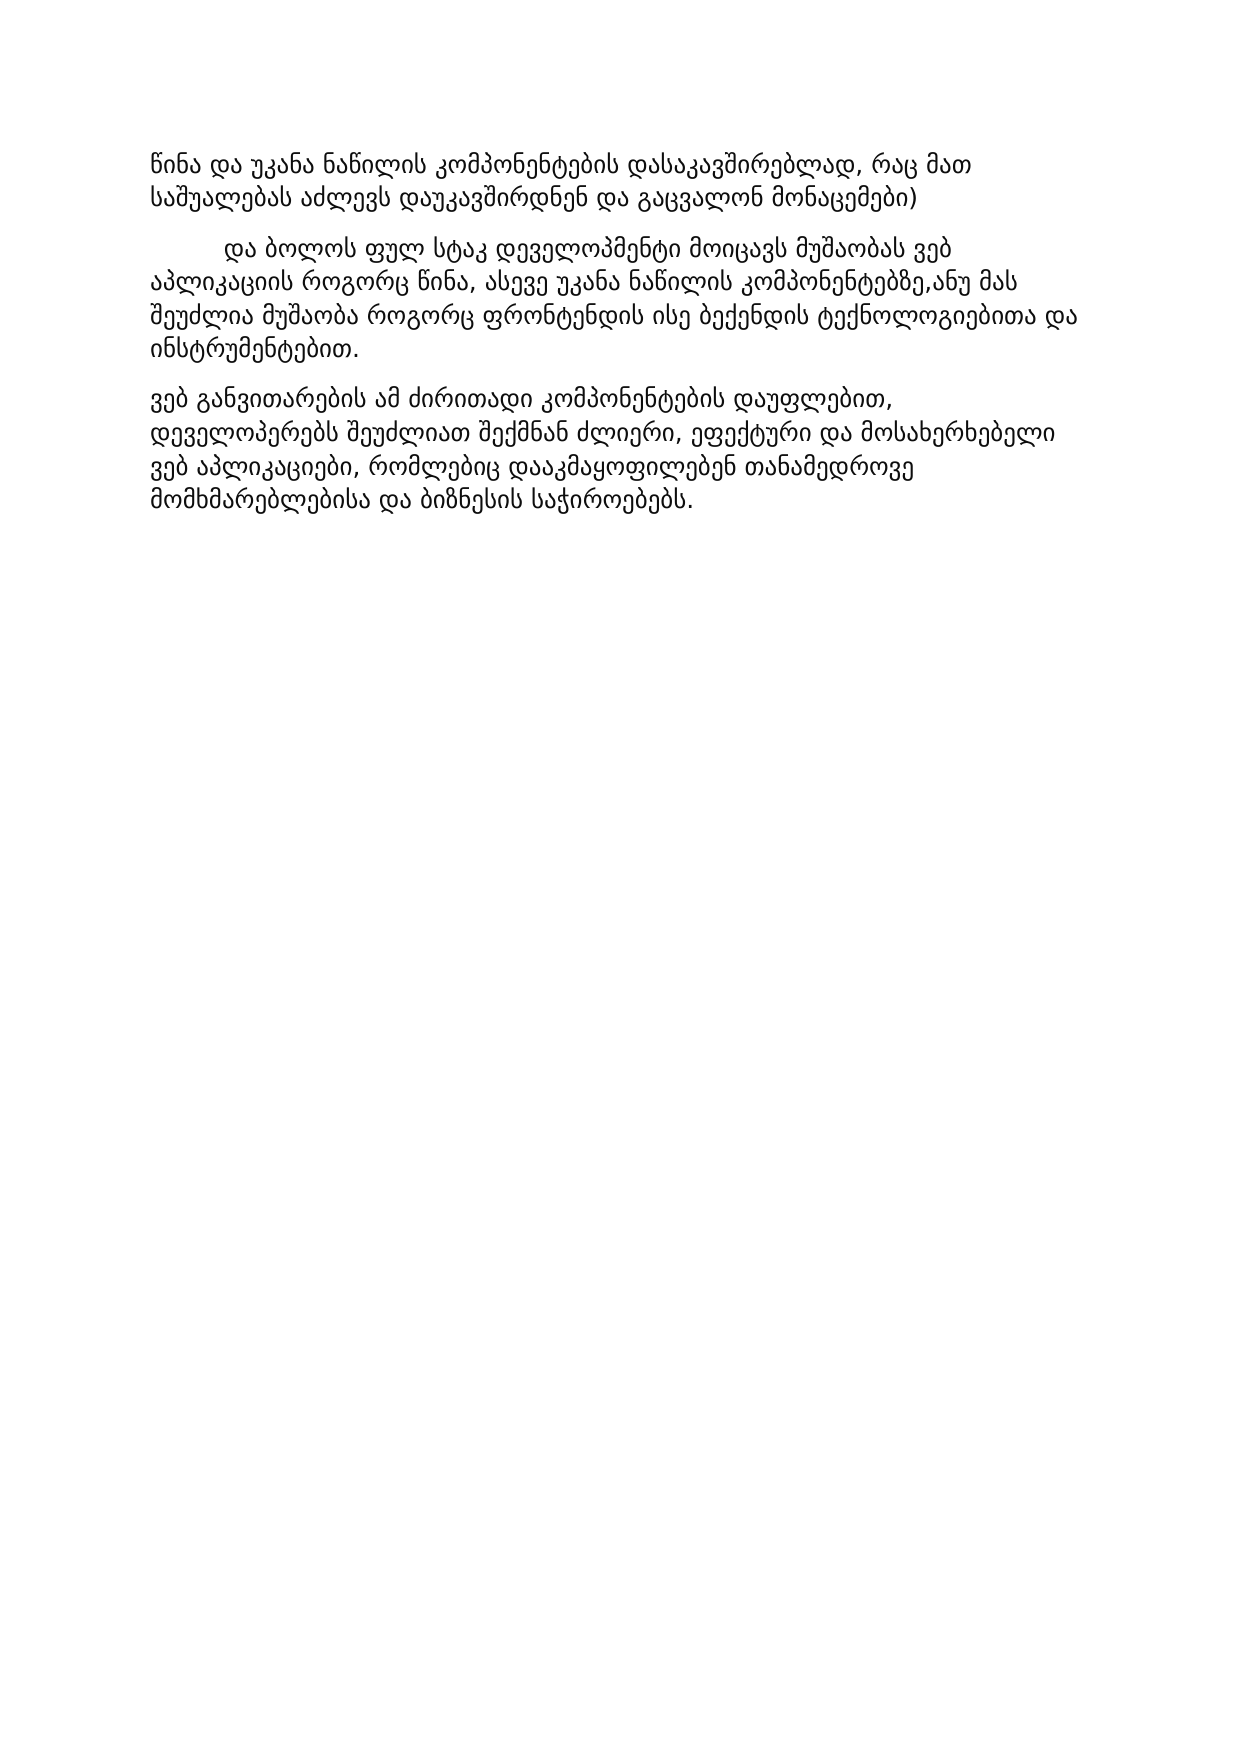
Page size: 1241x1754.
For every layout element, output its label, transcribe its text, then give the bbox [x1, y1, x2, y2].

text ვებ განვითარების ამ ძირითადი კომპონენტების დაუფლებით, დეველოპერებს შეუძლიათ შექმნან ძლიერი, ეფექტური და მოსახერხებელი ვებ აპლიკაციები, რომლებიც დააკმაყოფილებენ თანამედროვე მომხმარებლებისა და ბიზნესის საჭიროებებს. [150, 384, 1090, 514]
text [150, 150, 1090, 213]
text და ბოლოს ფულ სტაკ დეველოპმენტი მოიცავს მუშაობას ვებ აპლიკაციის როგორც წინა, ასევე უკანა ნაწილის კომპონენტებზე,ანუ მას შეუძლია მუშაობა როგორც ფრონტენდის ისე ბექენდის ტექნოლოგიებითა და ინსტრუმენტებით. [150, 234, 1090, 363]
